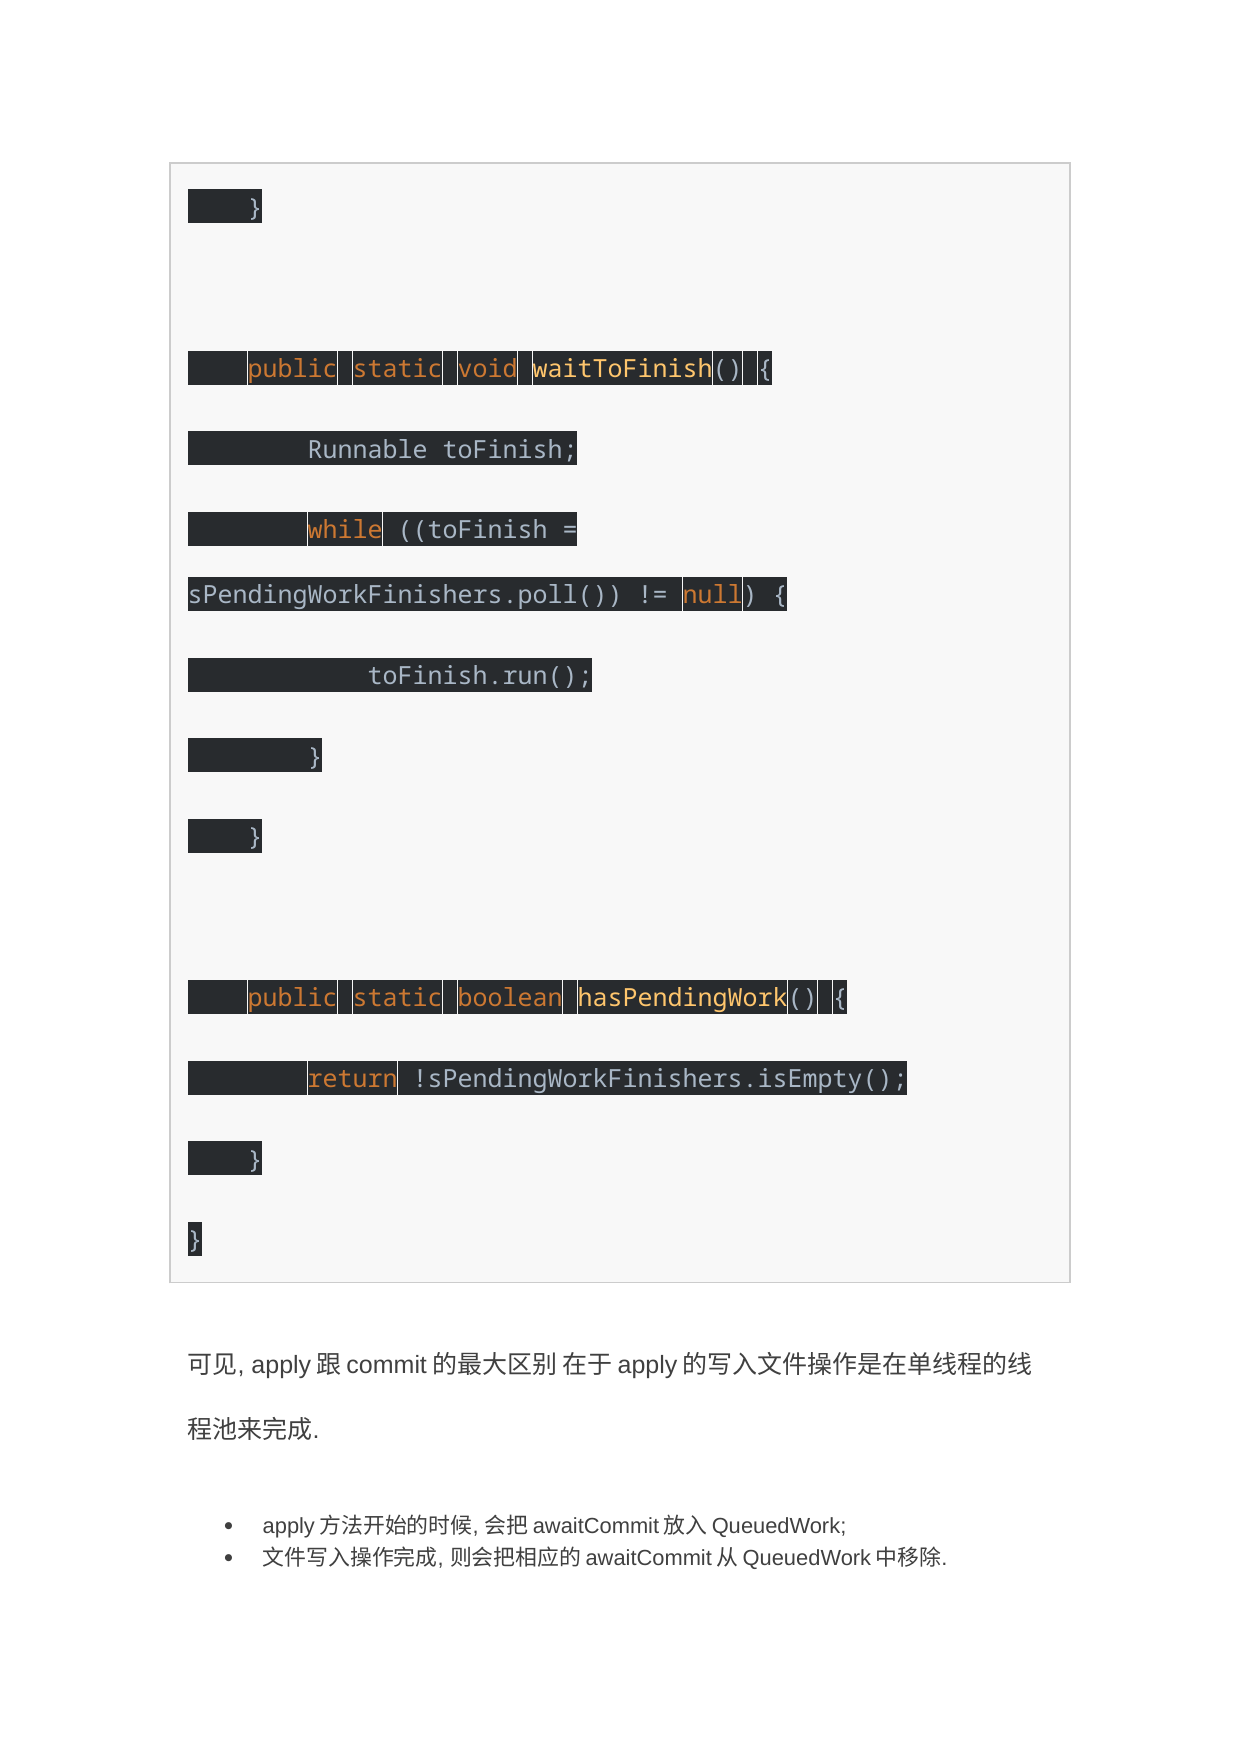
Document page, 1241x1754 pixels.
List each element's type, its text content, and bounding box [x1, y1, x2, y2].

text } [171, 711, 1069, 788]
text } [171, 791, 1069, 868]
text return !sPendingWorkFinishers.isEmpty(); [171, 1033, 1069, 1110]
text while ((toFinish = sPendingWorkFinishers.poll()) != null) { [171, 484, 1069, 626]
text } [171, 1194, 1069, 1282]
text public static void waitToFinish() { [171, 323, 1069, 400]
text public static boolean hasPendingWork() { [171, 953, 1069, 1029]
text toFinish.run(); [171, 630, 1069, 707]
text } [171, 1114, 1069, 1191]
text } [171, 164, 1069, 239]
list 文件写入操作完成, 则会把相应的awaitCommit从QueuedWork中移除. [225, 1540, 1053, 1572]
list apply方法开始的时候, 会把awaitCommit放入QueuedWork; [225, 1507, 1053, 1540]
text Runnable toFinish; [171, 404, 1069, 481]
text 可见, apply跟commit的最大区别 在于apply的写入文件操作是在单线程的线程池来完成. [187, 1330, 1053, 1460]
